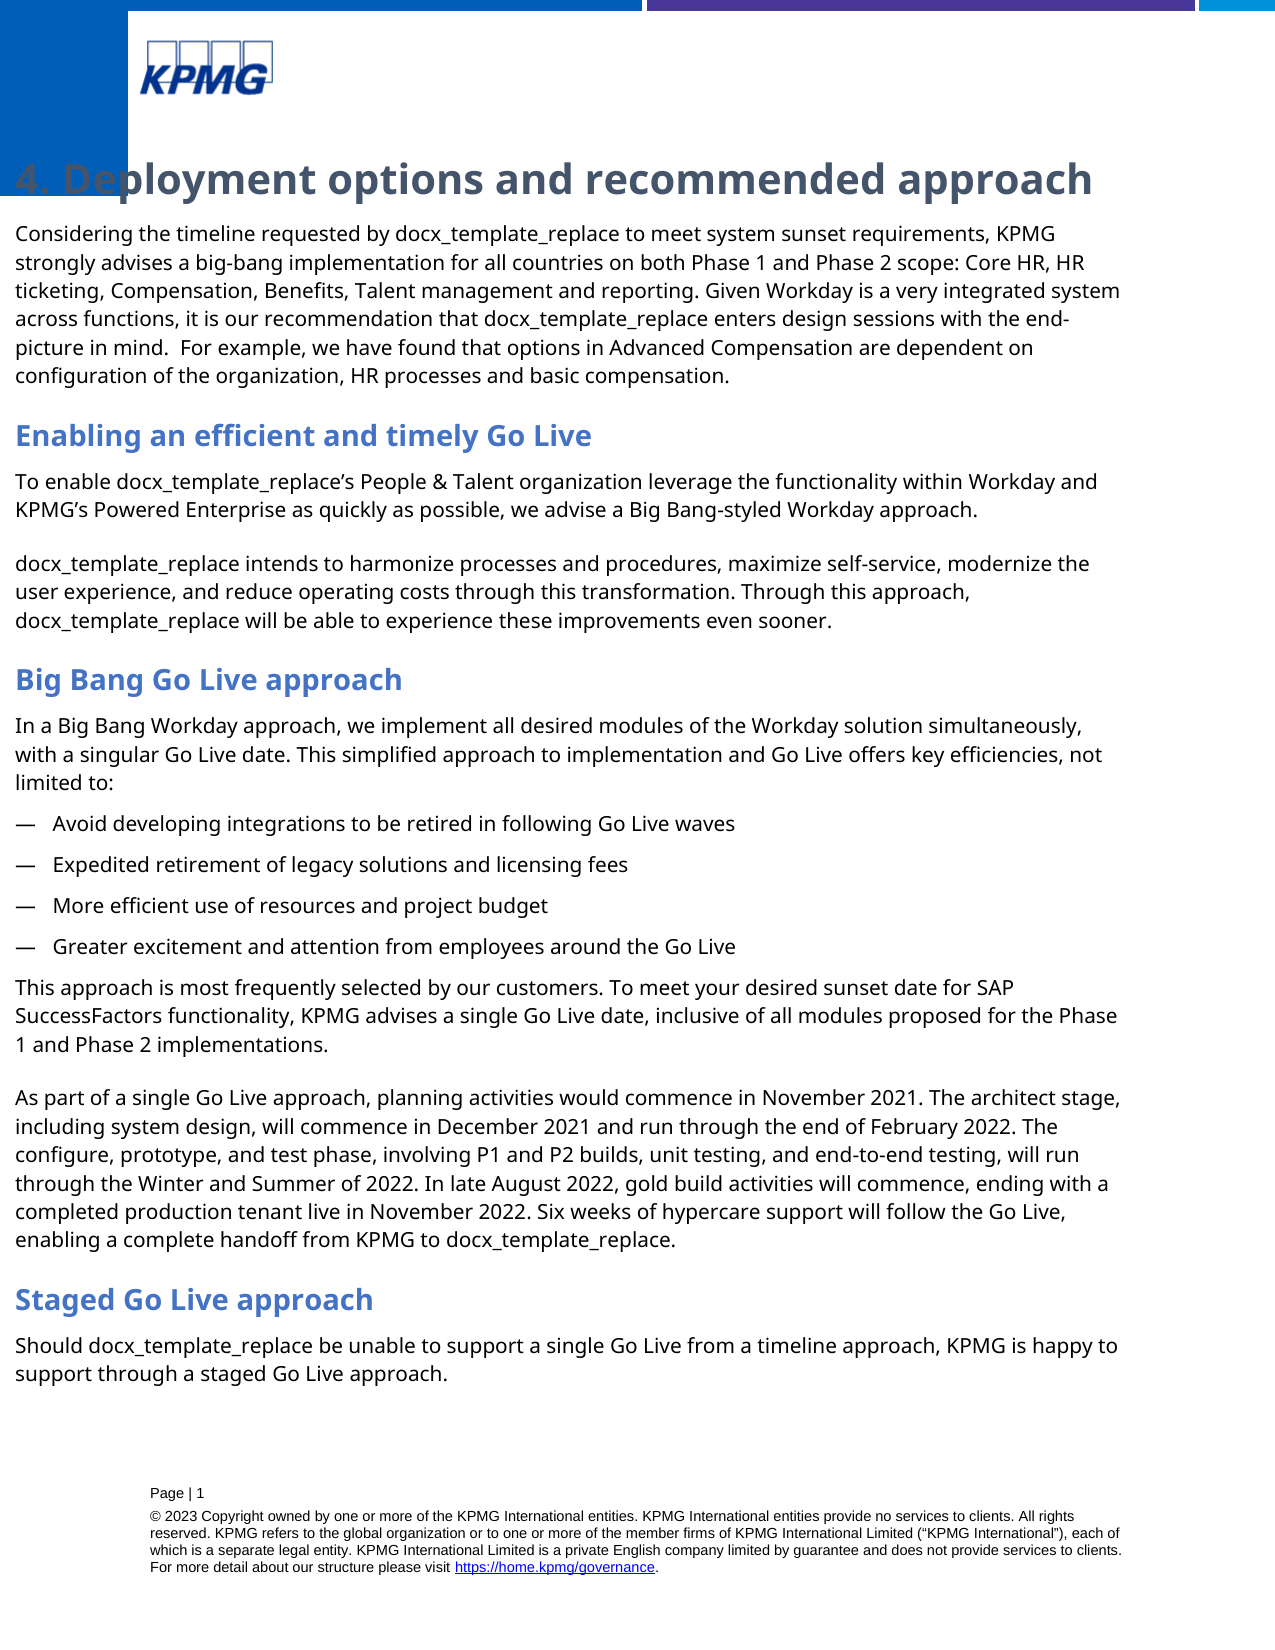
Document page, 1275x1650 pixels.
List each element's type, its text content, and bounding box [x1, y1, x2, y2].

text Avoid developing integrations to be retired in following Go Live waves [15, 809, 1125, 838]
text Considering the timeline requested by docx_template_replace to meet system sunset requirements, KPMG strongly advises a big-bang implementation for all countries on both Phase 1 and Phase 2 scope: Core HR, HR ticketing, Compensation, Benefits, Talent management and reporting. Given Workday is a very integrated system across functions, it is our recommendation that docx_template_replace enters design sessions with the end-picture in mind. For example, we have found that options in Advanced Compensation are dependent on configuration of the organization, HR processes and basic compensation. [15, 219, 1125, 390]
picture [128, 11, 302, 136]
text More efficient use of resources and project budget [15, 891, 1125, 919]
text Greater excitement and attention from employees around the Go Live [15, 932, 1125, 961]
text This approach is most frequently selected by our customers. To meet your desired sunset date for SAP SuccessFactors functionality, KPMG advises a single Go Live date, inclusive of all modules proposed for the Phase 1 and Phase 2 implementations. [15, 973, 1125, 1058]
text In a Big Bang Workday approach, we implement all desired modules of the Workday solution simultaneously, with a singular Go Live date. This simplified approach to implementation and Go Live offers key efficiencies, not limited to: [15, 711, 1125, 797]
subtitle Enabling an efficient and timely Go Live [15, 415, 1125, 454]
text To enable docx_template_replace’s People & Talent organization leverage the functionality within Workday and KPMG’s Powered Enterprise as quickly as possible, we advise a Big Bang-styled Workday approach. [15, 467, 1125, 524]
subtitle Staged Go Live approach [15, 1279, 1125, 1319]
text Expedited retirement of legacy solutions and licensing fees [15, 850, 1125, 879]
text As part of a single Go Live approach, planning activities would commence in November 2021. The architect stage, including system design, will commence in December 2021 and run through the end of February 2022. The configure, prototype, and test phase, involving P1 and P2 builds, unit testing, and end-to-end testing, will run through the Winter and Summer of 2022. In late August 2022, gold build activities will commence, ending with a completed production tenant live in November 2022. Six weeks of hypercare support will follow the Go Live, enabling a complete handoff from KPMG to docx_template_replace. [15, 1083, 1125, 1254]
text Should docx_template_replace be unable to support a single Go Live from a timeline approach, KPMG is happy to support through a staged Go Live approach. [15, 1331, 1125, 1388]
text docx_template_replace intends to harmonize processes and procedures, maximize self-service, modernize the user experience, and reduce operating costs through this transformation. Through this approach, docx_template_replace will be able to experience these improvements even sooner. [15, 549, 1125, 634]
subtitle Big Bang Go Live approach [15, 659, 1125, 699]
subtitle 4. Deployment options and recommended approach [15, 150, 1125, 207]
